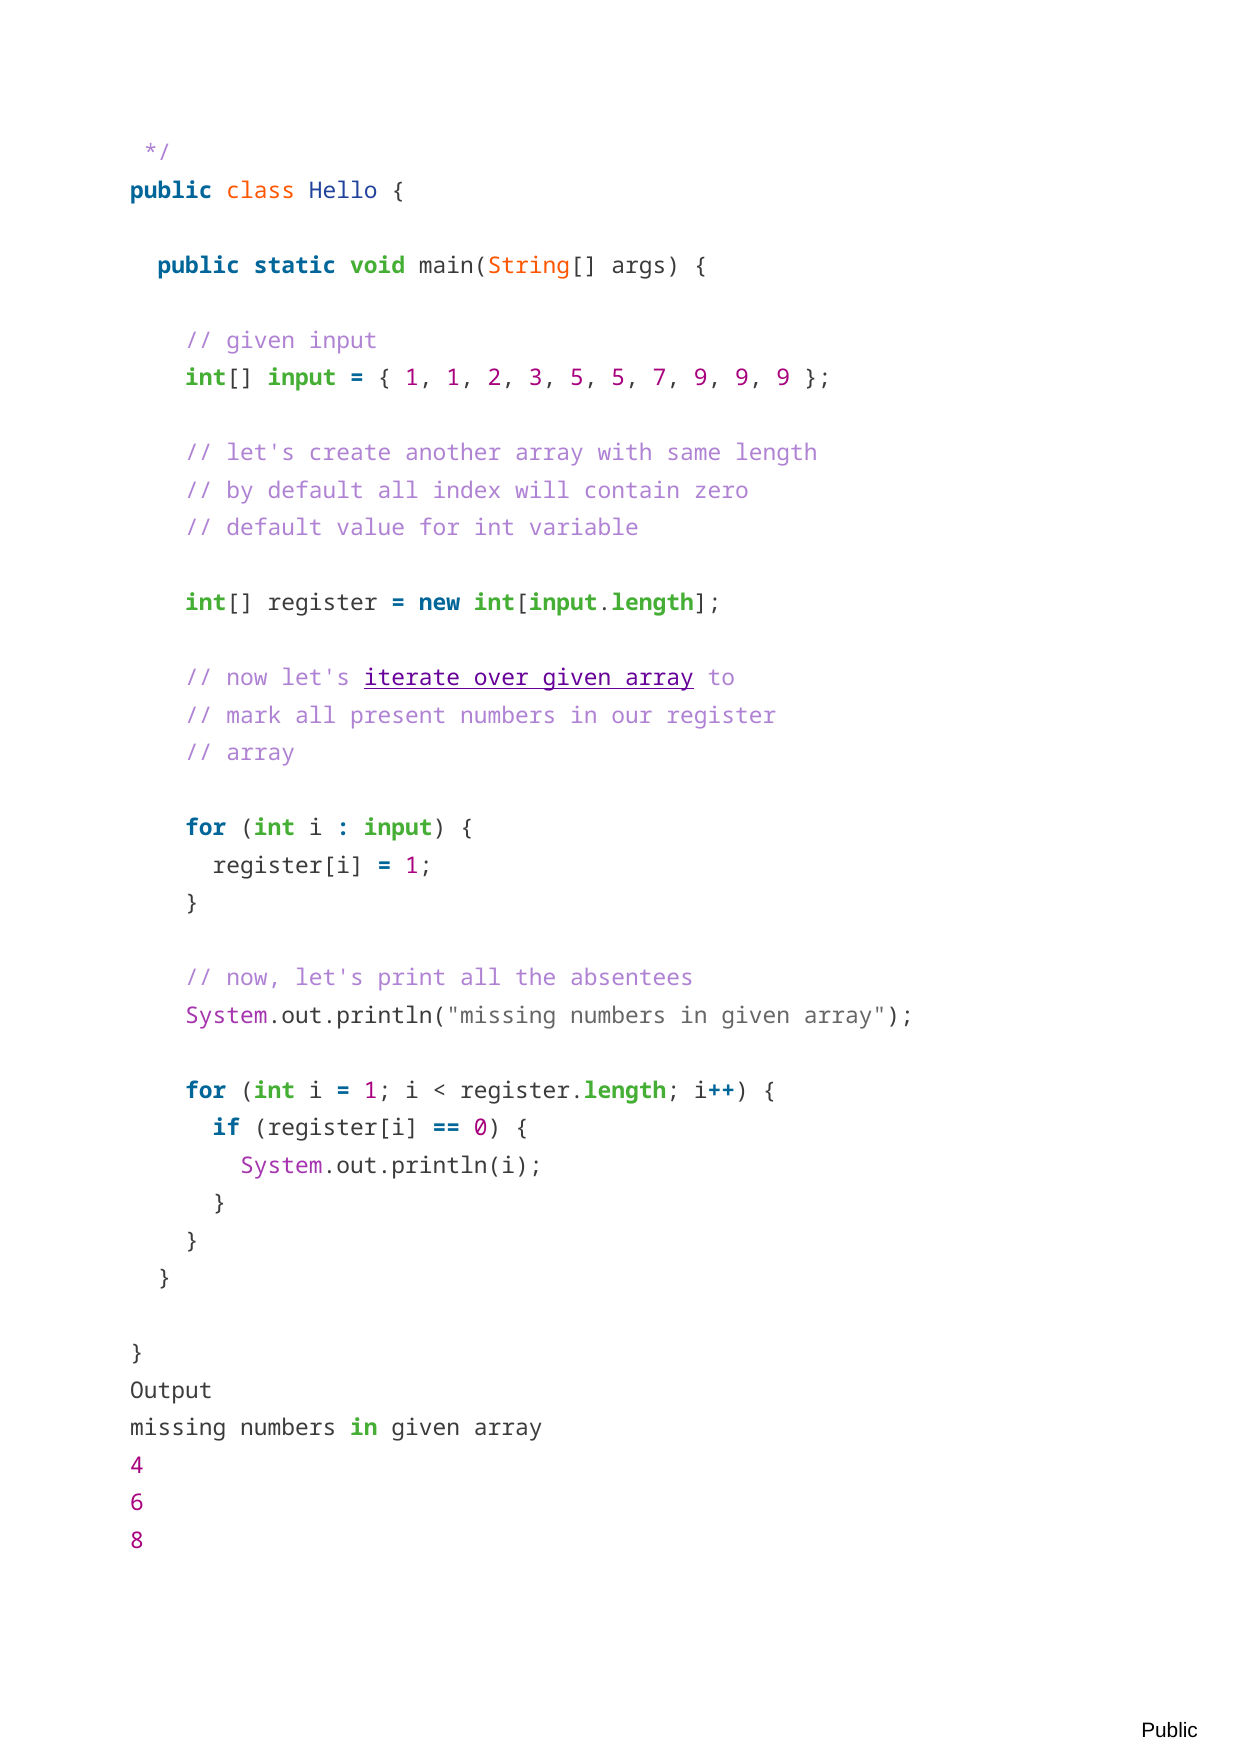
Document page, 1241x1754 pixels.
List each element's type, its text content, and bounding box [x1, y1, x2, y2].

text } [130, 1217, 1110, 1255]
text // by default all index will contain zero [130, 467, 1110, 505]
text missing numbers in given array [130, 1405, 1110, 1442]
text System.out.println(i); [130, 1142, 1110, 1180]
text } [130, 880, 1110, 917]
text } [130, 1330, 1110, 1367]
text // now let's iterate over given array to [130, 655, 1110, 692]
text // mark all present numbers in our register [130, 692, 1110, 730]
text register[i] = 1; [130, 842, 1110, 880]
text 8 [130, 1517, 1110, 1555]
text for (int i : input) { [130, 805, 1110, 842]
text // default value for int variable [130, 505, 1110, 542]
text } [130, 1255, 1110, 1292]
text int[] register = new int[input.length]; [130, 580, 1110, 617]
text 4 [130, 1442, 1110, 1480]
text // now, let's print all the absentees [130, 955, 1110, 992]
text // given input [130, 317, 1110, 355]
text // let's create another array with same length [130, 430, 1110, 467]
text } [130, 1180, 1110, 1217]
text // array [130, 730, 1110, 767]
text 6 [130, 1480, 1110, 1517]
text if (register[i] == 0) { [130, 1105, 1110, 1142]
text */ [130, 130, 1110, 167]
text int[] input = { 1, 1, 2, 3, 5, 5, 7, 9, 9, 9 }; [130, 355, 1110, 392]
text System.out.println("missing numbers in given array"); [130, 992, 1110, 1030]
text public static void main(String[] args) { [130, 242, 1110, 280]
text Output [130, 1367, 1110, 1405]
text for (int i = 1; i < register.length; i++) { [130, 1067, 1110, 1105]
text public class Hello { [130, 167, 1110, 205]
